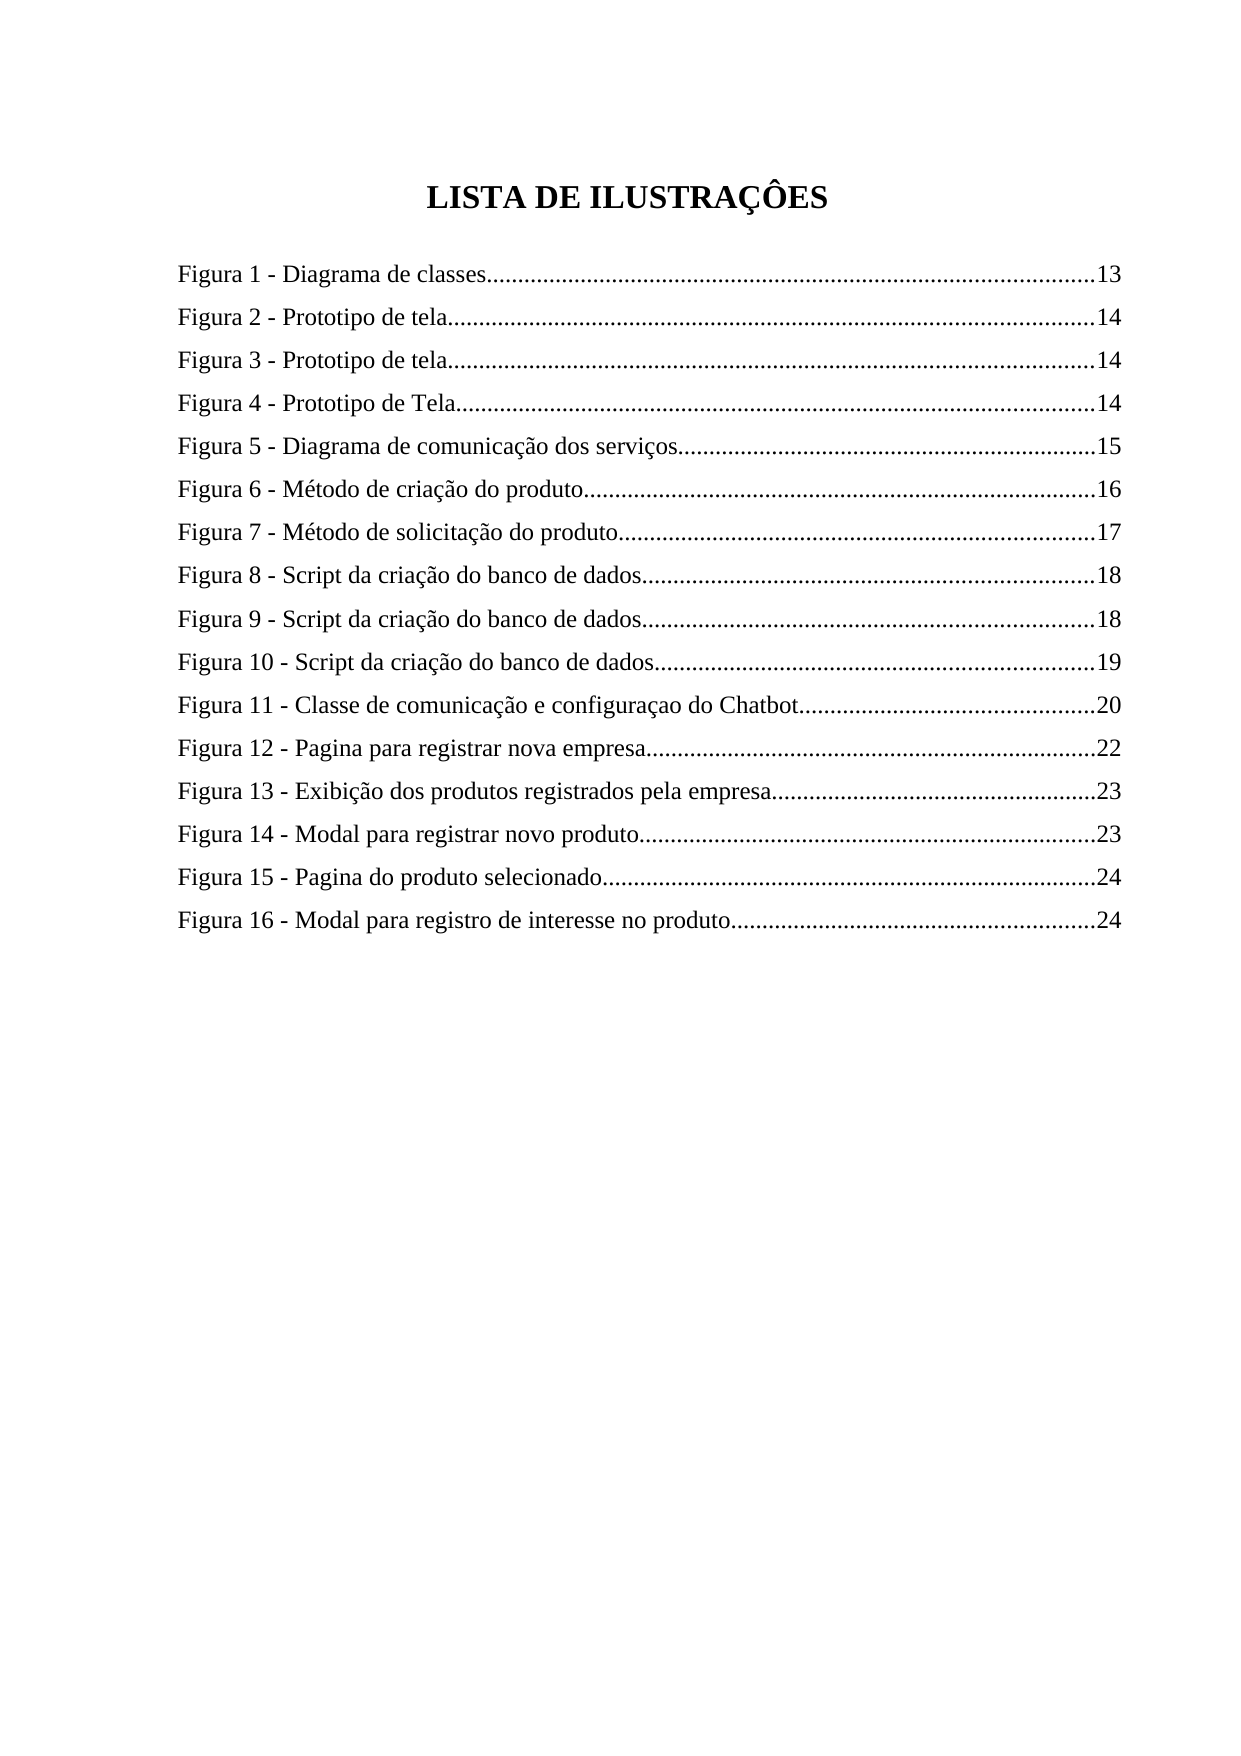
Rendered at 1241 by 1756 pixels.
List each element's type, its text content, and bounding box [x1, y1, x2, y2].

text Figura 3 - Prototipo de tela 14 [177, 345, 1122, 374]
text Figura 11 - Classe de comunicação e configuraçao do Chatbot 20 [177, 690, 1122, 719]
text Figura 7 - Método de solicitação do produto 17 [177, 517, 1122, 546]
text Figura 10 - Script da criação do banco de dados 19 [177, 647, 1122, 676]
text Figura 5 - Diagrama de comunicação dos serviços 15 [177, 431, 1122, 460]
text Figura 15 - Pagina do produto selecionado 24 [177, 862, 1122, 891]
text Figura 1 - Diagrama de classes 13 [177, 259, 1122, 287]
text Figura 13 - Exibição dos produtos registrados pela empresa 23 [177, 776, 1122, 805]
text Figura 14 - Modal para registrar novo produto 23 [177, 819, 1122, 848]
text Figura 2 - Prototipo de tela 14 [177, 302, 1122, 331]
text Figura 6 - Método de criação do produto 16 [177, 474, 1122, 503]
title LISTA DE ILUSTRAÇÔES [188, 177, 1067, 216]
text Figura 8 - Script da criação do banco de dados 18 [177, 561, 1122, 589]
text Figura 9 - Script da criação do banco de dados 18 [177, 604, 1122, 632]
text Figura 4 - Prototipo de Tela 14 [177, 388, 1122, 417]
text Figura 16 - Modal para registro de interesse no produto 24 [177, 906, 1122, 934]
text Figura 12 - Pagina para registrar nova empresa 22 [177, 733, 1122, 762]
